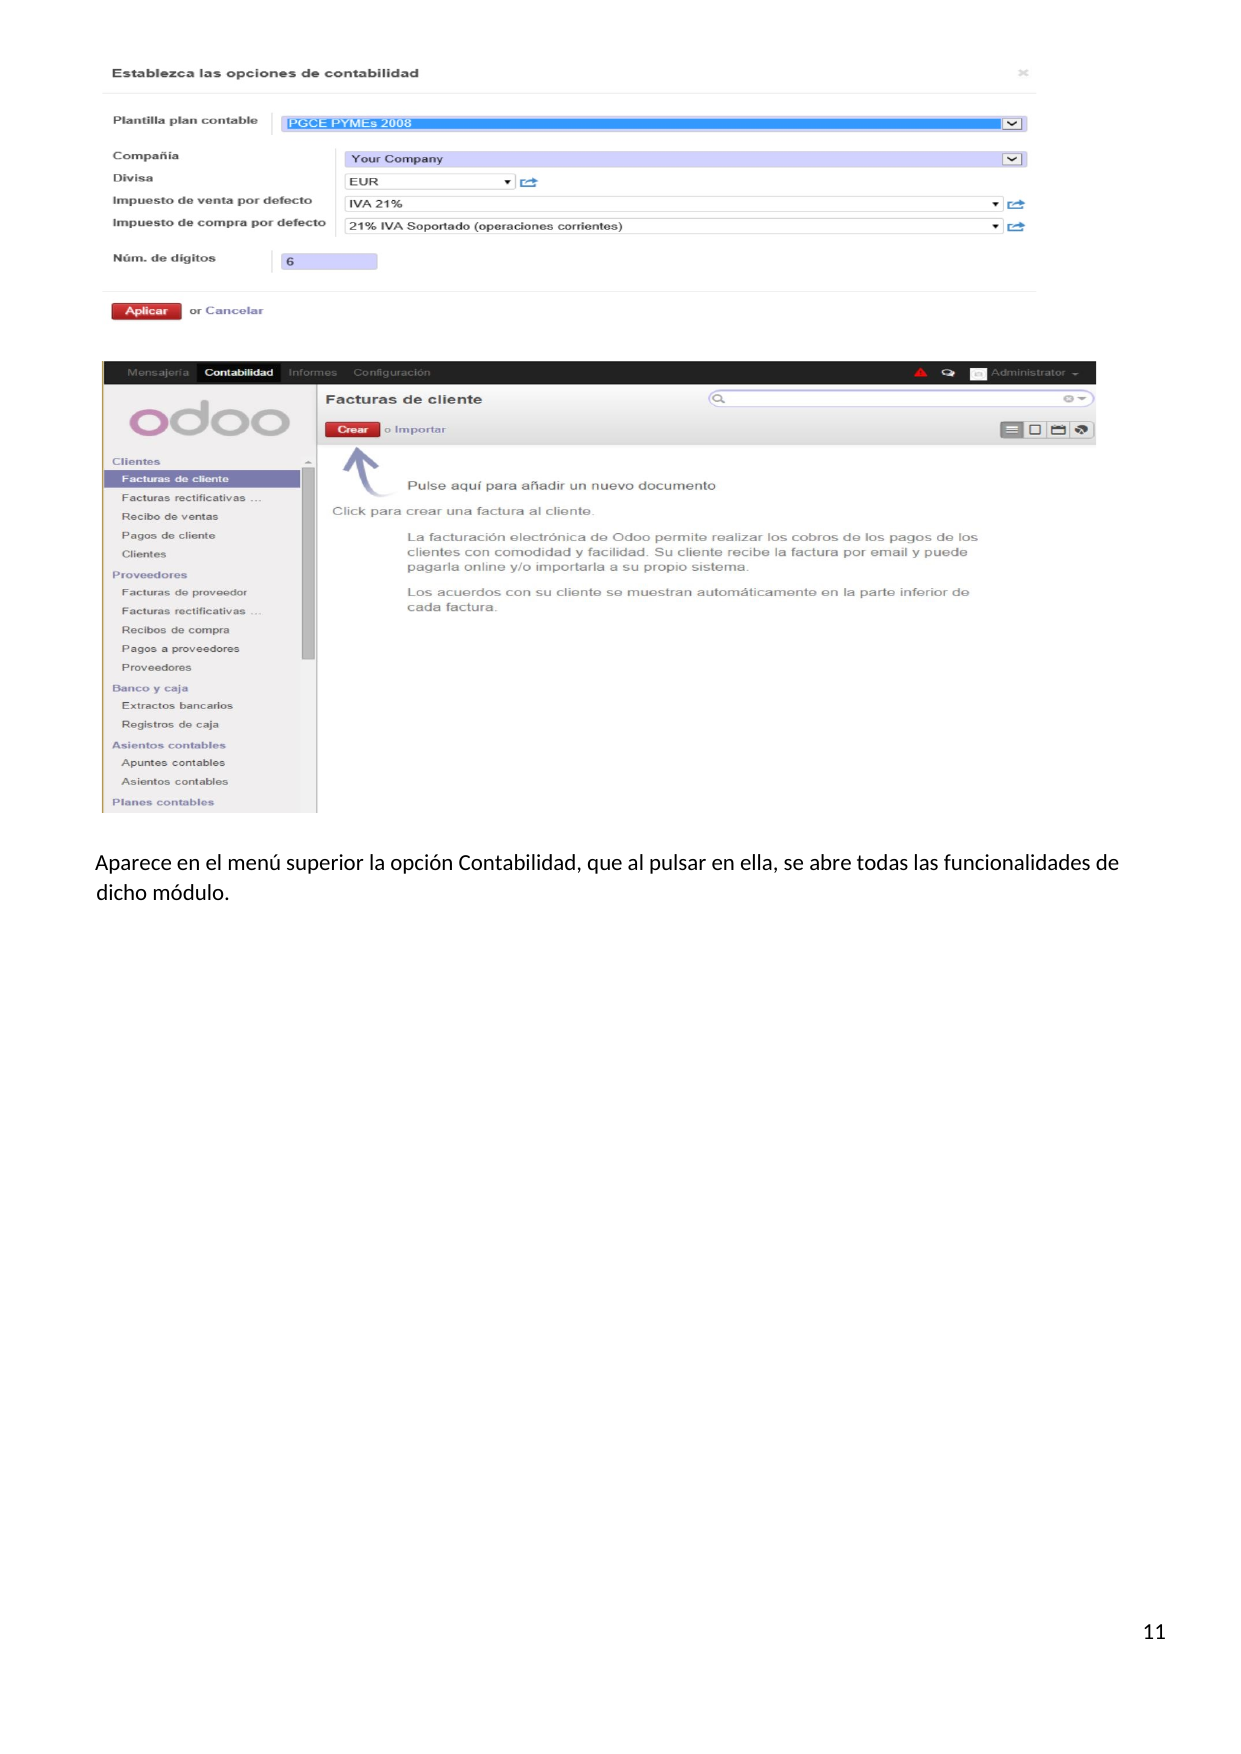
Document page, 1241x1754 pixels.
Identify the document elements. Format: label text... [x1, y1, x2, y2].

text Aparece en el menú superior la opción Contabilidad, que al pulsar en ella, se abre todas las funcionalidades de dicho módulo. [95, 848, 1171, 906]
picture [101, 361, 1097, 813]
picture [102, 58, 1037, 327]
